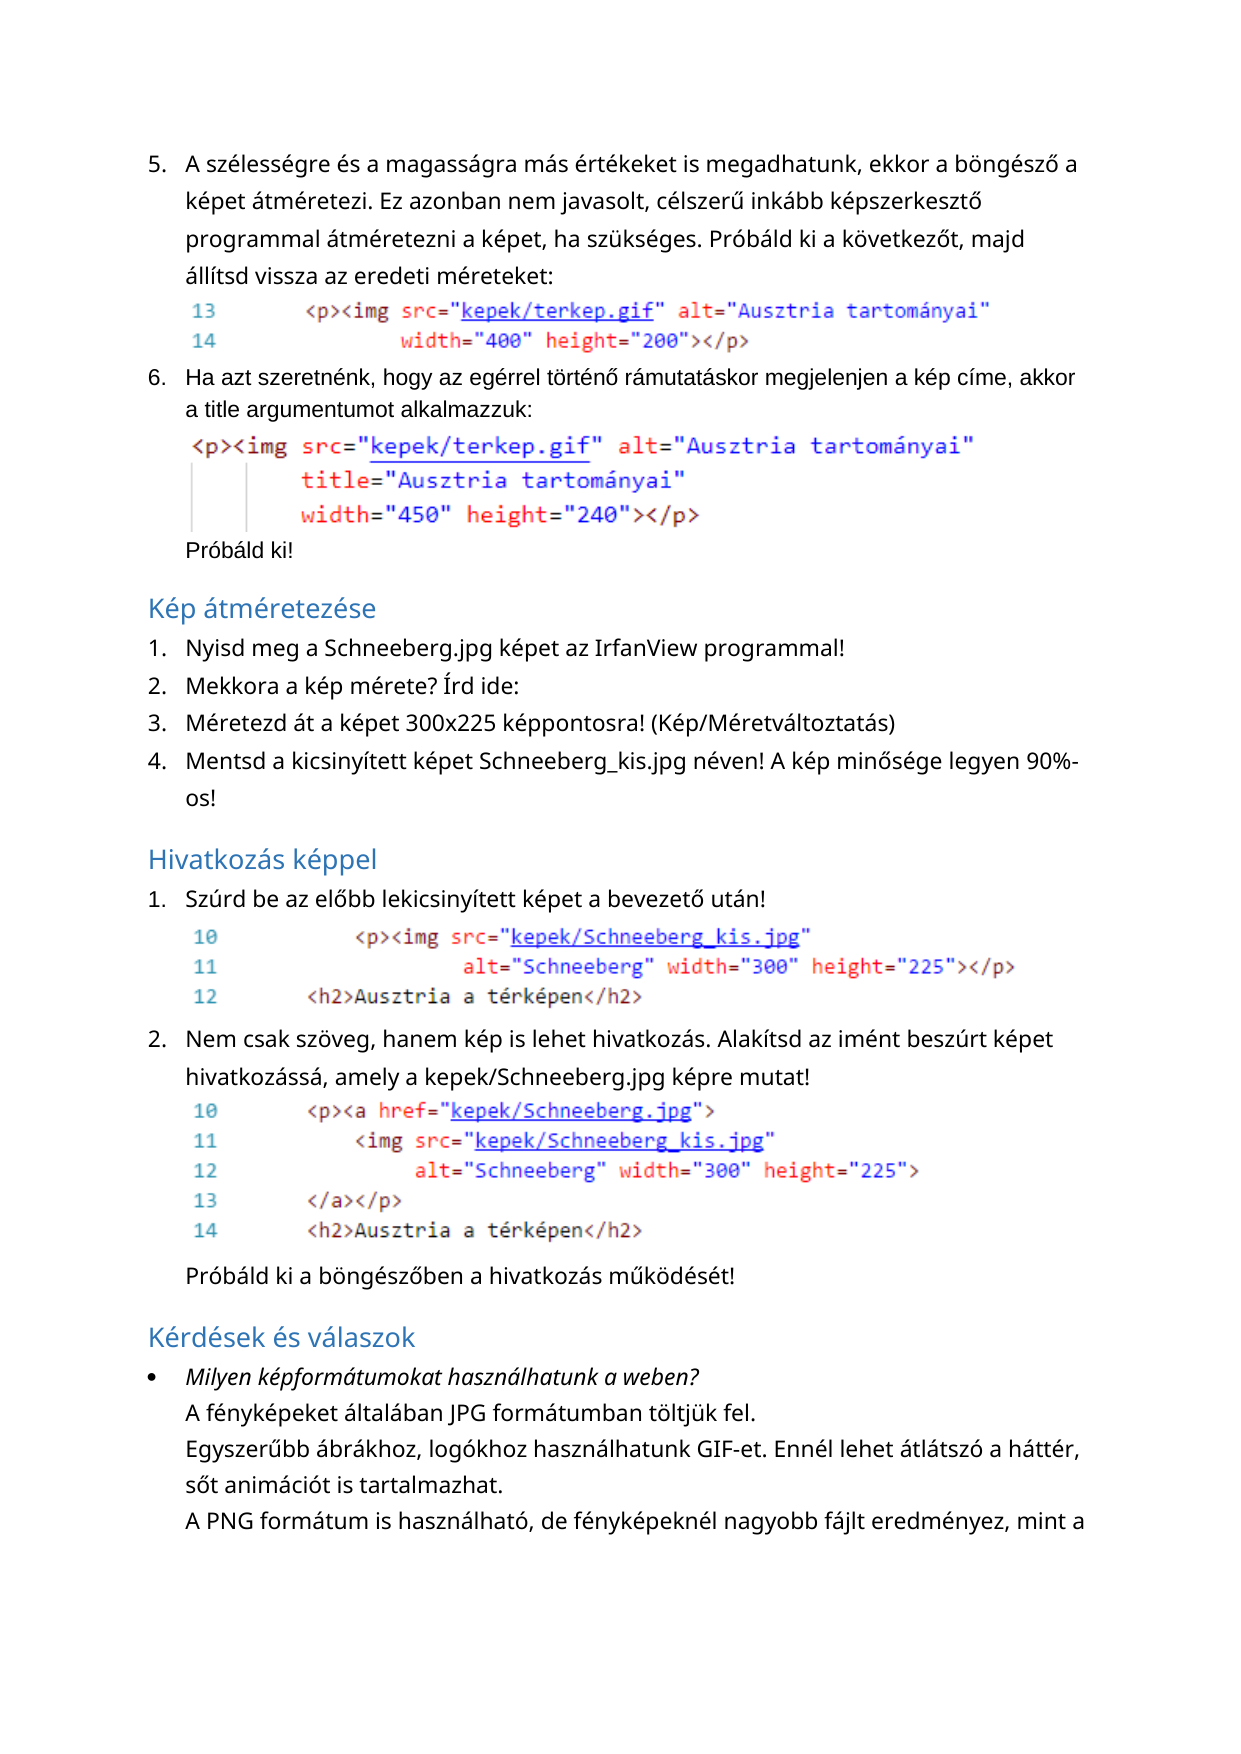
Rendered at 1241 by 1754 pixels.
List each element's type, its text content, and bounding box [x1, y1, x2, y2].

subtitle Kérdések és válaszok [148, 1318, 1093, 1355]
list Mentsd a kicsinyített képet Schneeberg_kis.jpg néven! A kép minősége legyen 90%-os! [148, 744, 1093, 813]
picture [185, 1097, 931, 1247]
list Mekkora a kép mérete? Írd ide: [148, 669, 1093, 701]
list Méretezd át a képet 300x225 képpontosra! (Kép/Méretváltoztatás) [148, 707, 1093, 738]
subtitle Hivatkozás képpel [148, 840, 1093, 877]
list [148, 1361, 1093, 1536]
picture [185, 296, 998, 359]
list Nyisd meg a Schneeberg.jpg képet az IrfanView programmal! [148, 632, 1093, 663]
picture [185, 919, 1023, 1013]
subtitle Kép átméretezése [148, 590, 1093, 627]
picture [185, 427, 979, 532]
